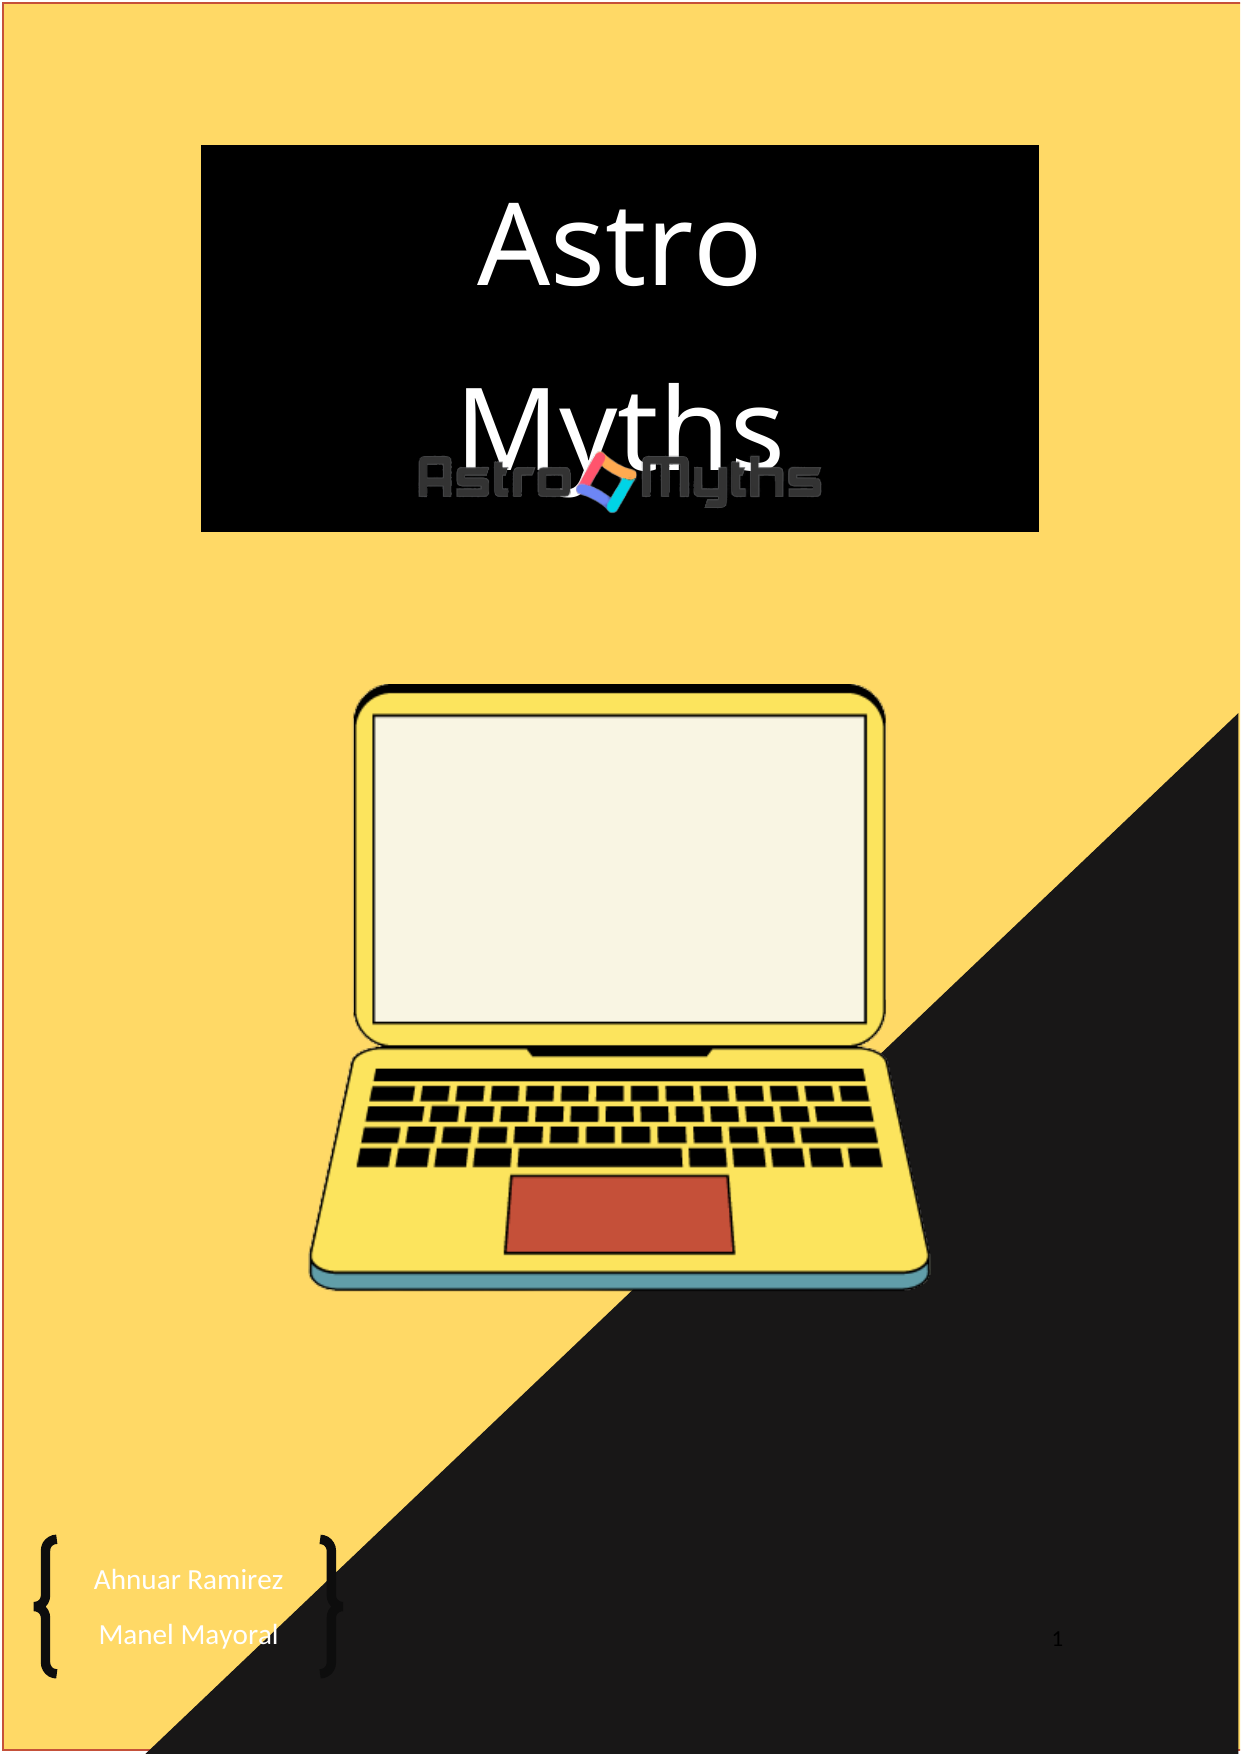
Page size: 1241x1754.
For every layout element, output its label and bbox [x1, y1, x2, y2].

picture [366, 397, 874, 566]
picture [307, 684, 933, 1310]
